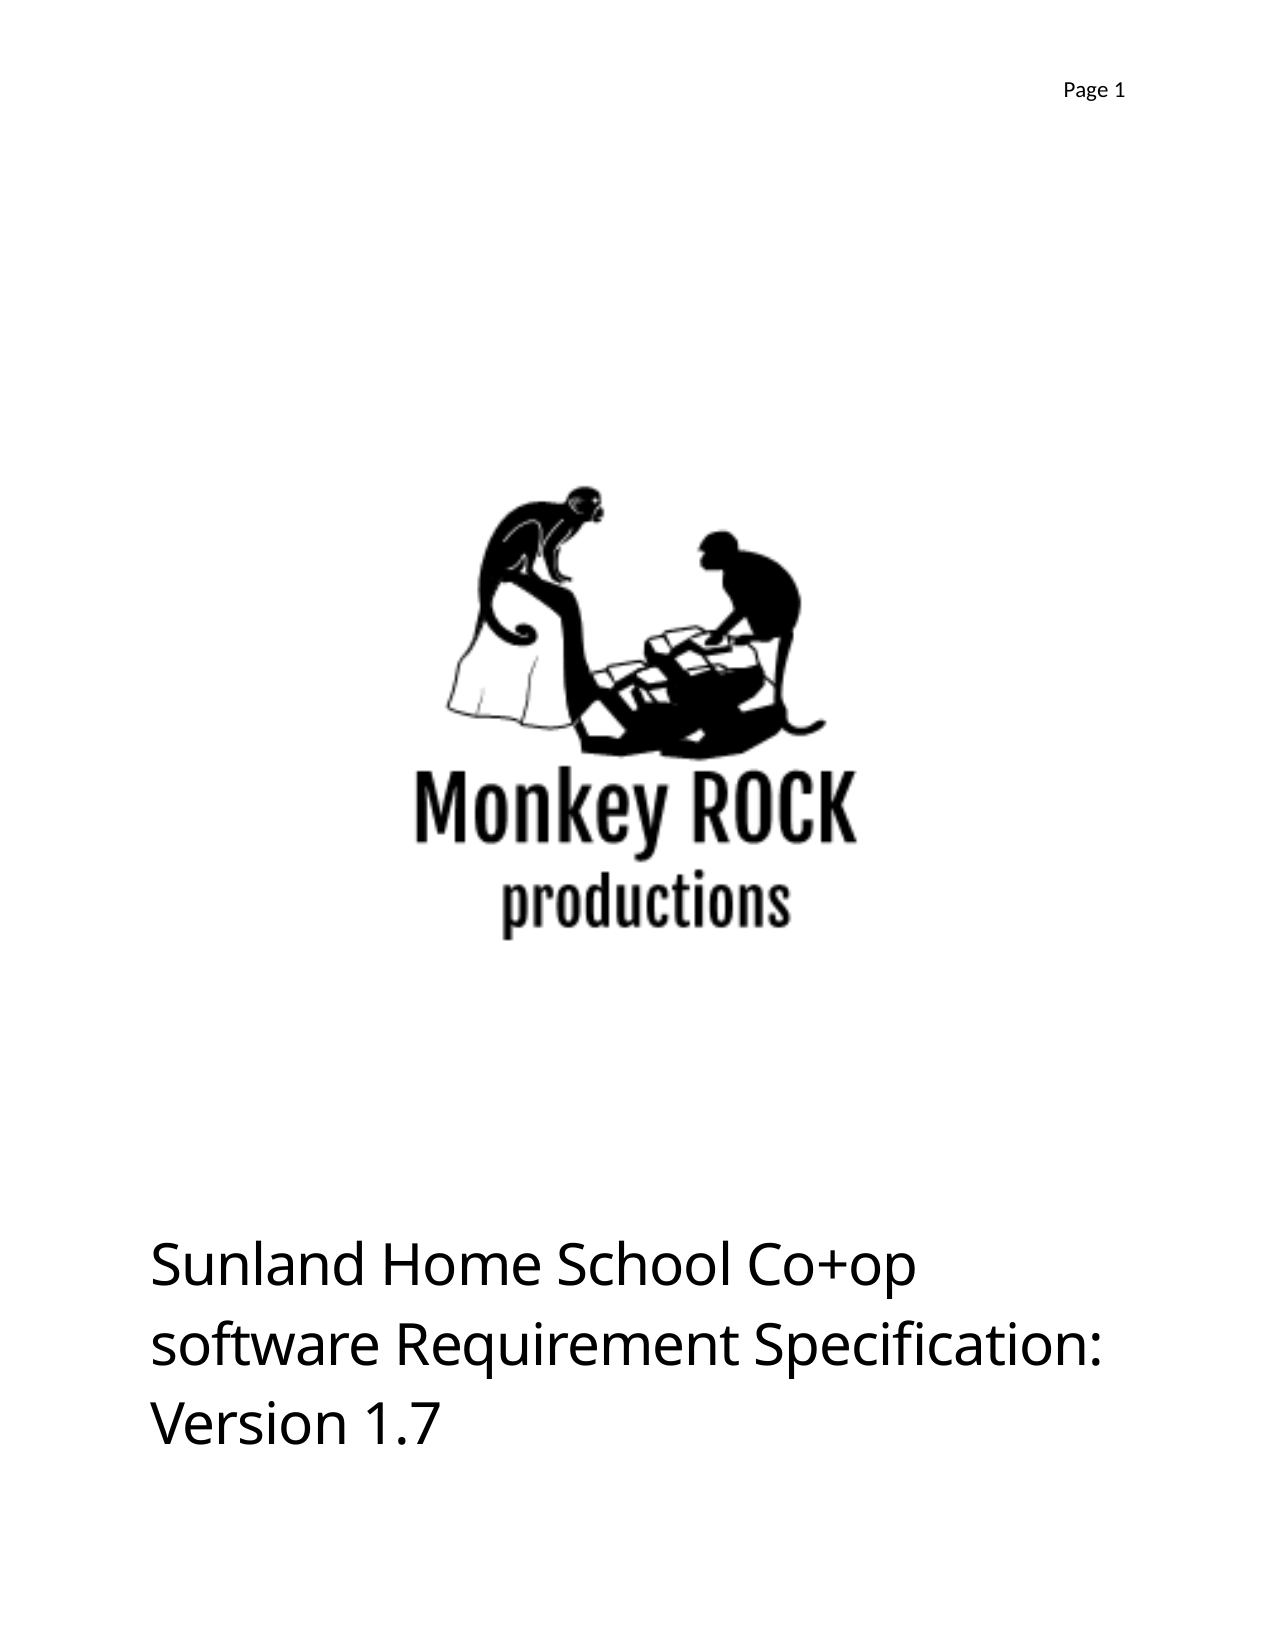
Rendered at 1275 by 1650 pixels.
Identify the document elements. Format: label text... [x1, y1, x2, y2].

title Sunland Home School Co+op software Requirement Specification: Version 1.7 [150, 1223, 1125, 1461]
picture [386, 462, 889, 966]
